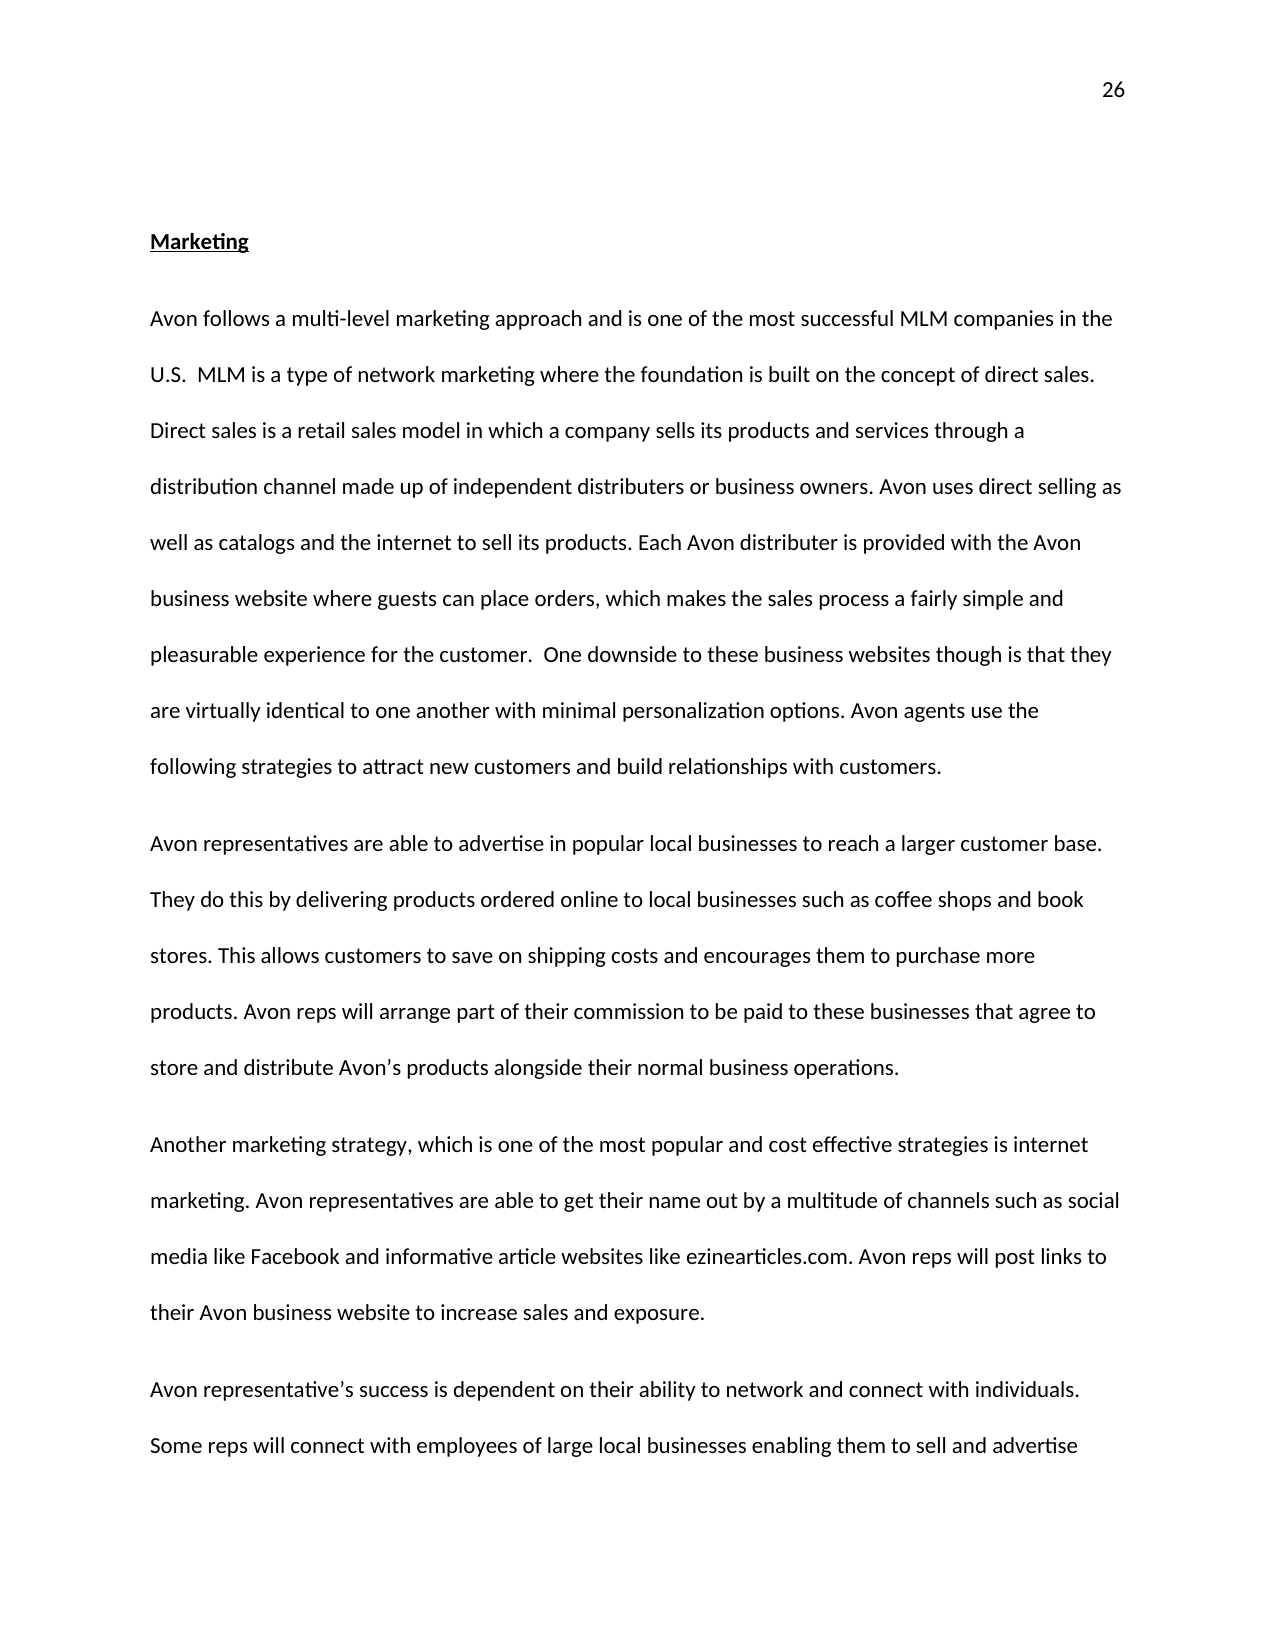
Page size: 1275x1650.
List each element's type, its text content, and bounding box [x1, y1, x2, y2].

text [150, 1375, 1125, 1459]
text Another marketing strategy, which is one of the most popular and cost effective strategies is internet marketing. Avon representatives are able to get their name out by a multitude of channels such as social media like Facebook and informative article websites like ezinearticles.com. Avon reps will post links to their Avon business website to increase sales and exposure. [150, 1130, 1125, 1326]
text Marketing [150, 227, 1125, 255]
text Avon representatives are able to advertise in popular local businesses to reach a larger customer base. They do this by delivering products ordered online to local businesses such as coffee shops and book stores. This allows customers to save on shipping costs and encourages them to purchase more products. Avon reps will arrange part of their commission to be paid to these businesses that agree to store and distribute Avon’s products alongside their normal business operations. [150, 829, 1125, 1081]
text Avon follows a multi-level marketing approach and is one of the most successful MLM companies in the U.S. MLM is a type of network marketing where the foundation is built on the concept of direct sales. Direct sales is a retail sales model in which a company sells its products and services through a distribution channel made up of independent distributers or business owners. Avon uses direct selling as well as catalogs and the internet to sell its products. Each Avon distributer is provided with the Avon business website where guests can place orders, which makes the sales process a fairly simple and pleasurable experience for the customer. One downside to these business websites though is that they are virtually identical to one another with minimal personalization options. Avon agents use the following strategies to attract new customers and build relationships with customers. [150, 304, 1125, 780]
